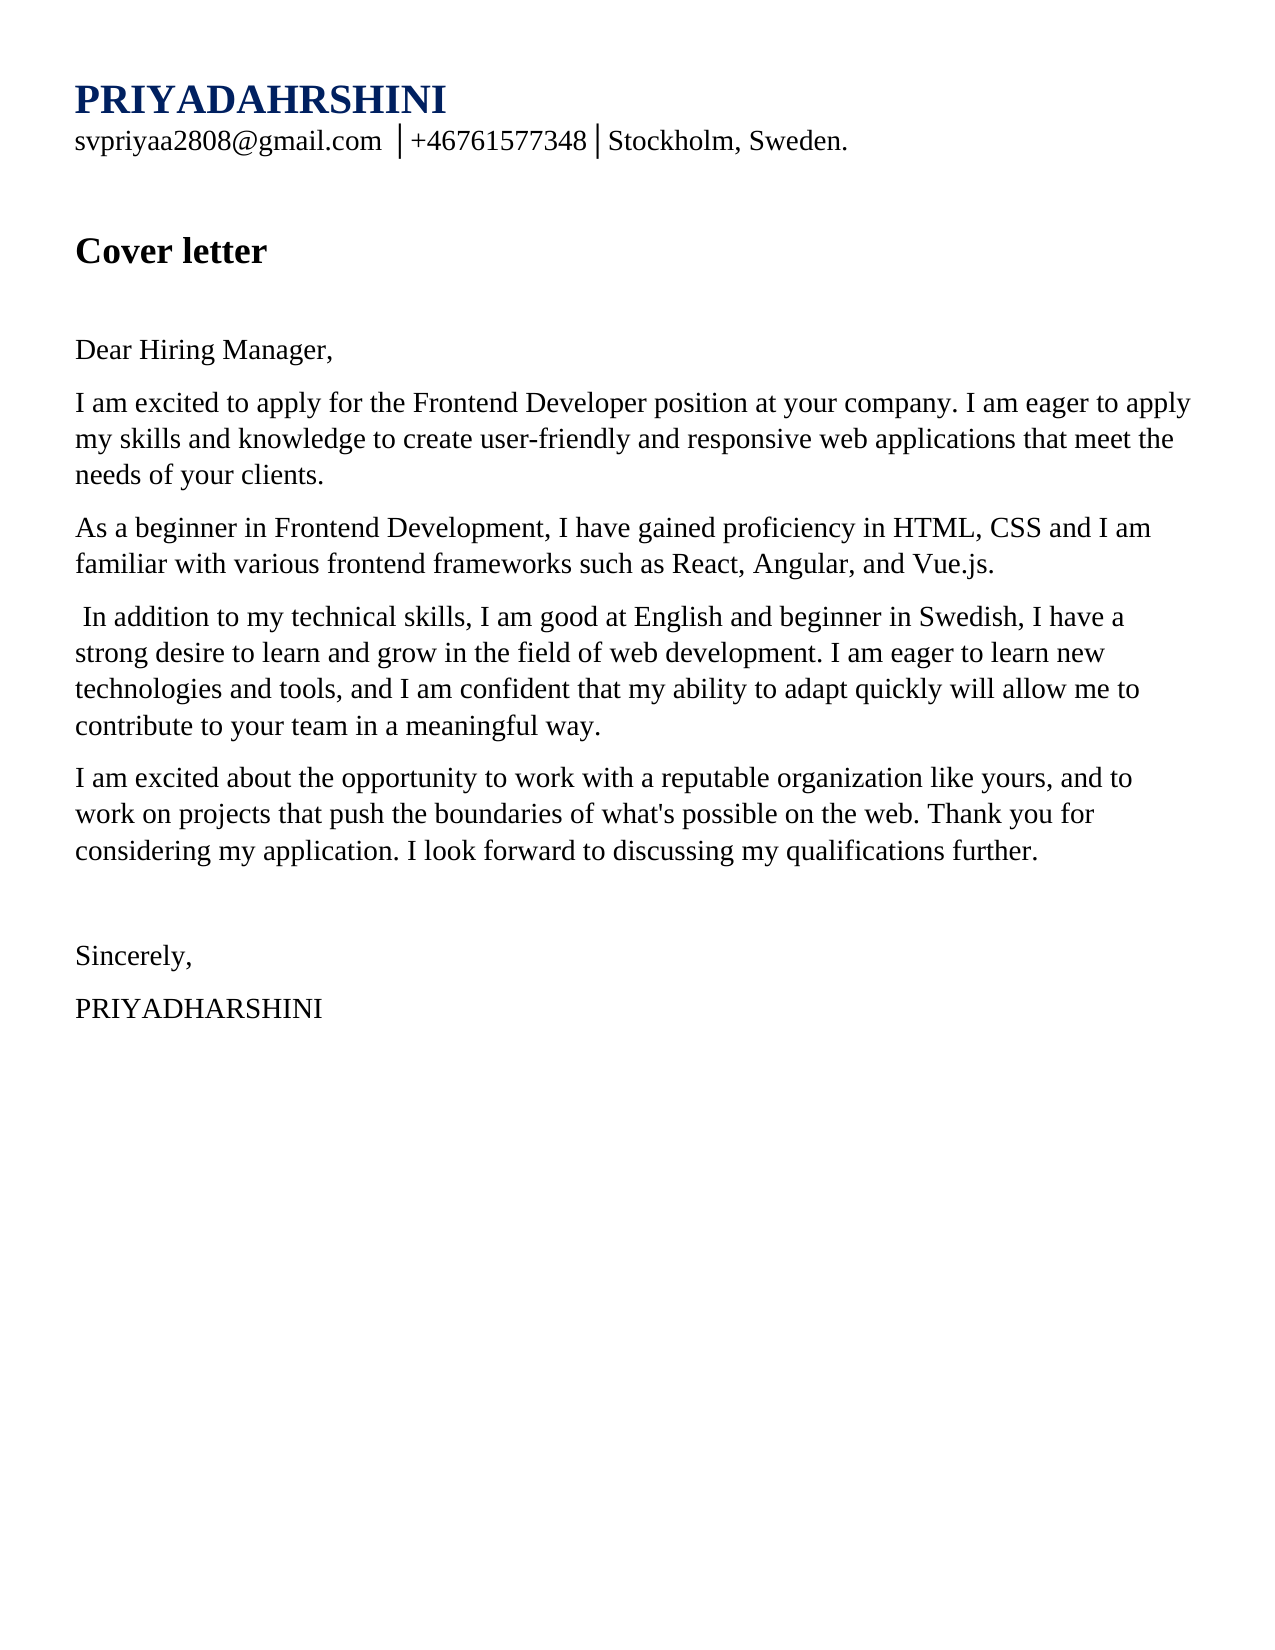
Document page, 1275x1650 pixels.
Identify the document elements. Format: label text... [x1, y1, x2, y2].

text Sincerely, [75, 938, 1200, 972]
text In addition to my technical skills, I am good at English and beginner in Swedish, I have a strong desire to learn and grow in the field of web development. I am eager to learn new technologies and tools, and I am confident that my ability to adapt quickly will allow me to contribute to your team in a meaningful way. [75, 599, 1200, 741]
text Cover letter [75, 229, 1200, 272]
text Dear Hiring Manager, [75, 332, 1200, 366]
text As a beginner in Frontend Development, I have gained proficiency in HTML, CSS and I am familiar with various frontend frameworks such as React, Angular, and Vue.js. [75, 510, 1200, 580]
text I am excited about the opportunity to work with a reputable organization like yours, and to work on projects that push the boundaries of what's possible on the web. Thank you for considering my application. I look forward to discussing my qualifications further. [75, 761, 1200, 866]
text I am excited to apply for the Frontend Developer position at your company. I am eager to apply my skills and knowledge to create user-friendly and responsive web applications that meet the needs of your clients. [75, 385, 1200, 491]
text PRIYADHARSHINI [75, 991, 1200, 1025]
